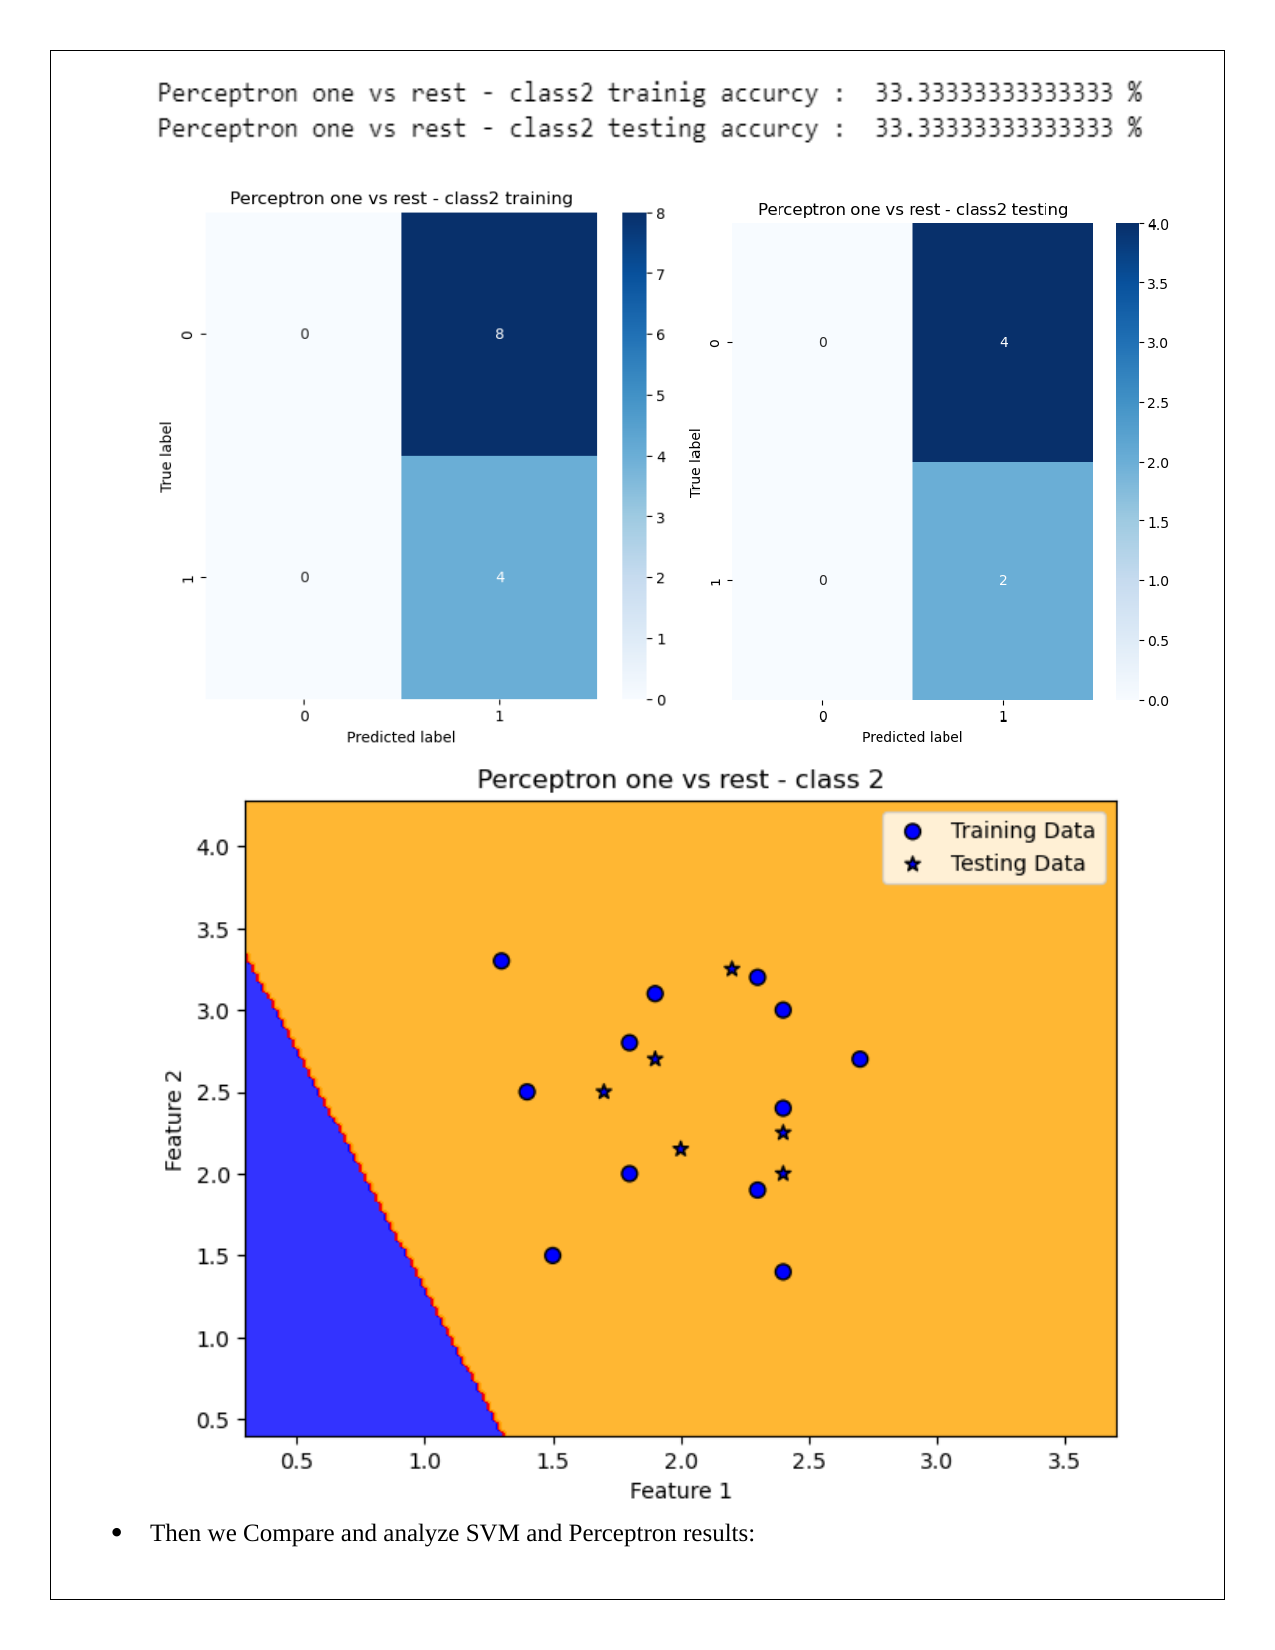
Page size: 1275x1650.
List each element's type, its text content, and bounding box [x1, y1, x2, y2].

list Then we Compare and analyze SVM and Perceptron results: [112, 1518, 1200, 1547]
picture [150, 75, 1168, 154]
picture [150, 181, 1178, 1519]
